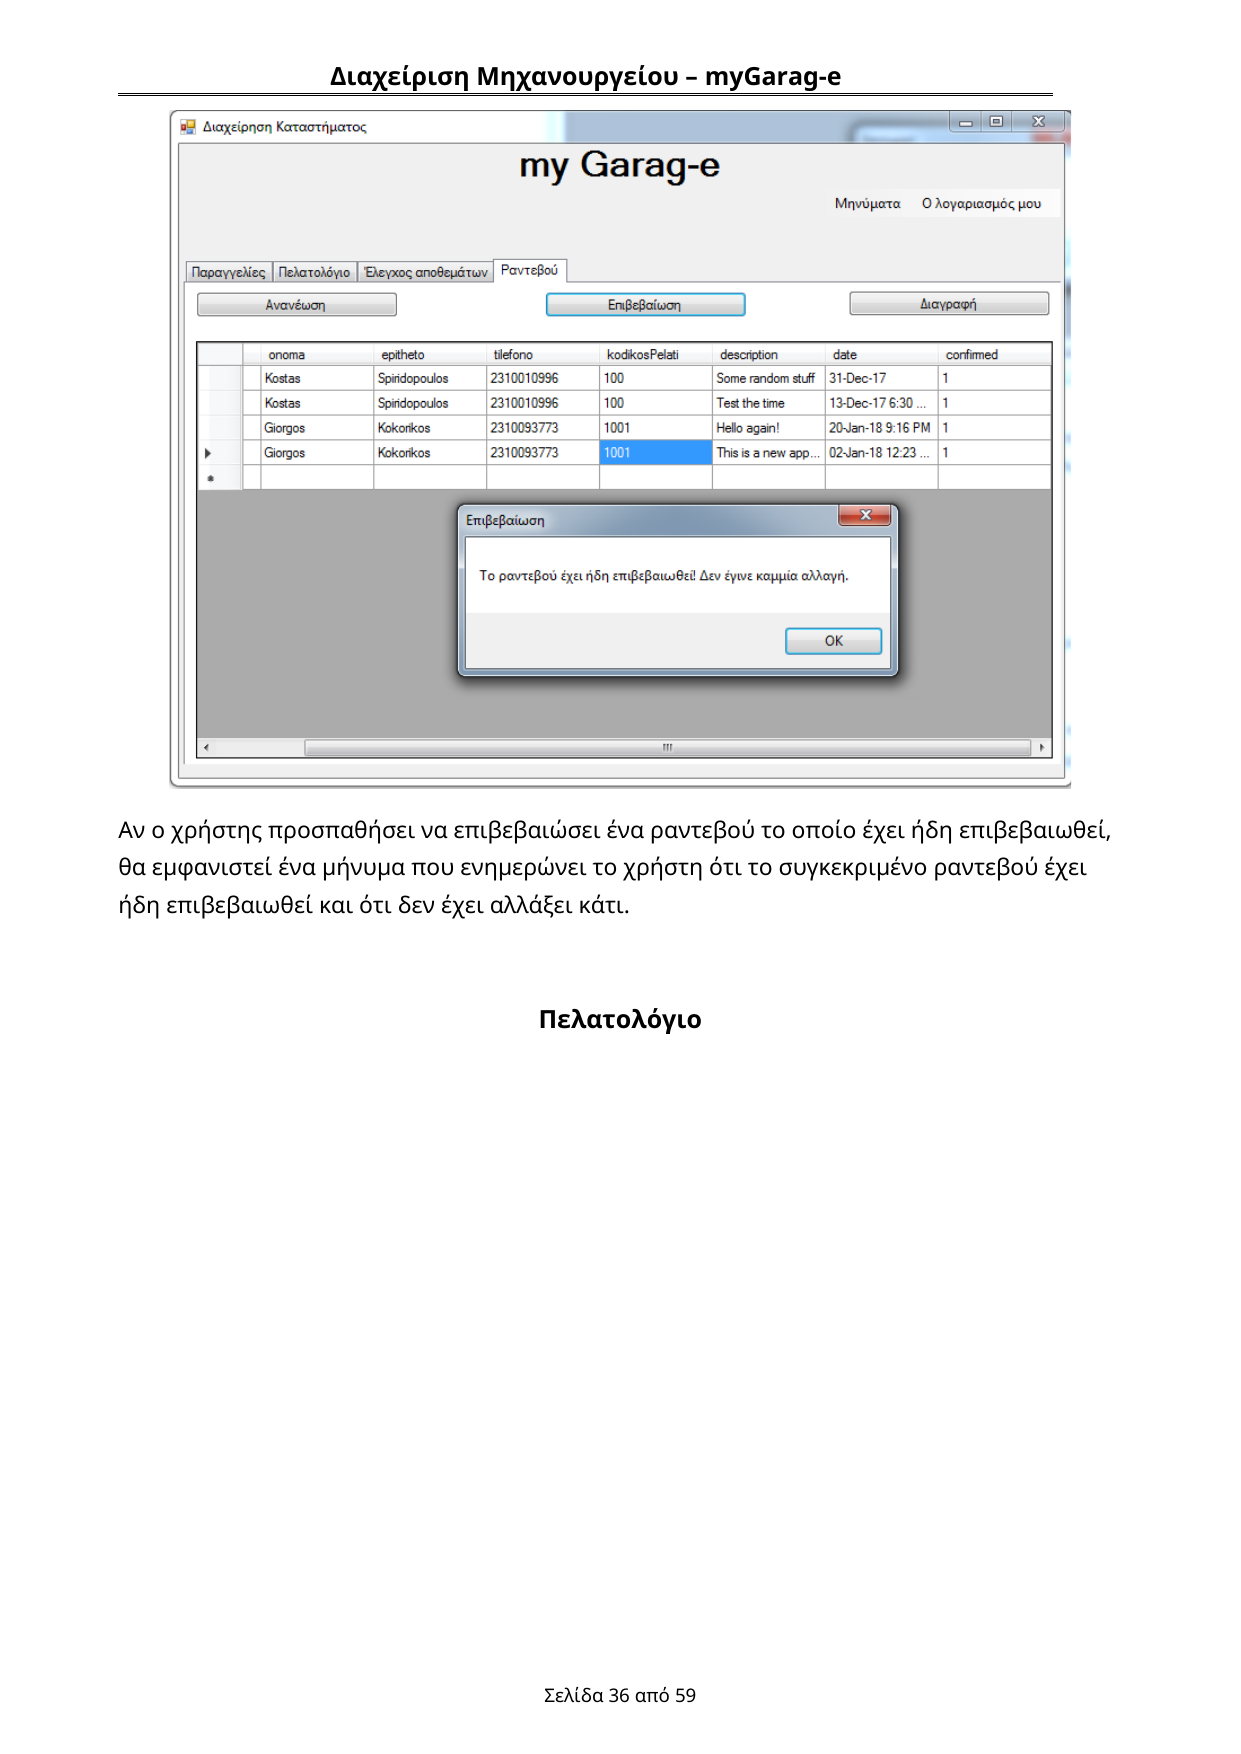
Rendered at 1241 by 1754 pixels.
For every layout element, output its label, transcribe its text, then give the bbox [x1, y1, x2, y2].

text Αν ο χρήστης προσπαθήσει να επιβεβαιώσει ένα ραντεβού το οποίο έχει ήδη επιβεβαιωθεί, θα εμφανιστεί ένα μήνυμα που ενημερώνει το χρήστη ότι το συγκεκριμένο ραντεβού έχει ήδη επιβεβαιωθεί και ότι δεν έχει αλλάξει κάτι. [118, 814, 1122, 920]
text Πελατολόγιο [118, 1001, 1122, 1035]
picture [169, 110, 1072, 789]
